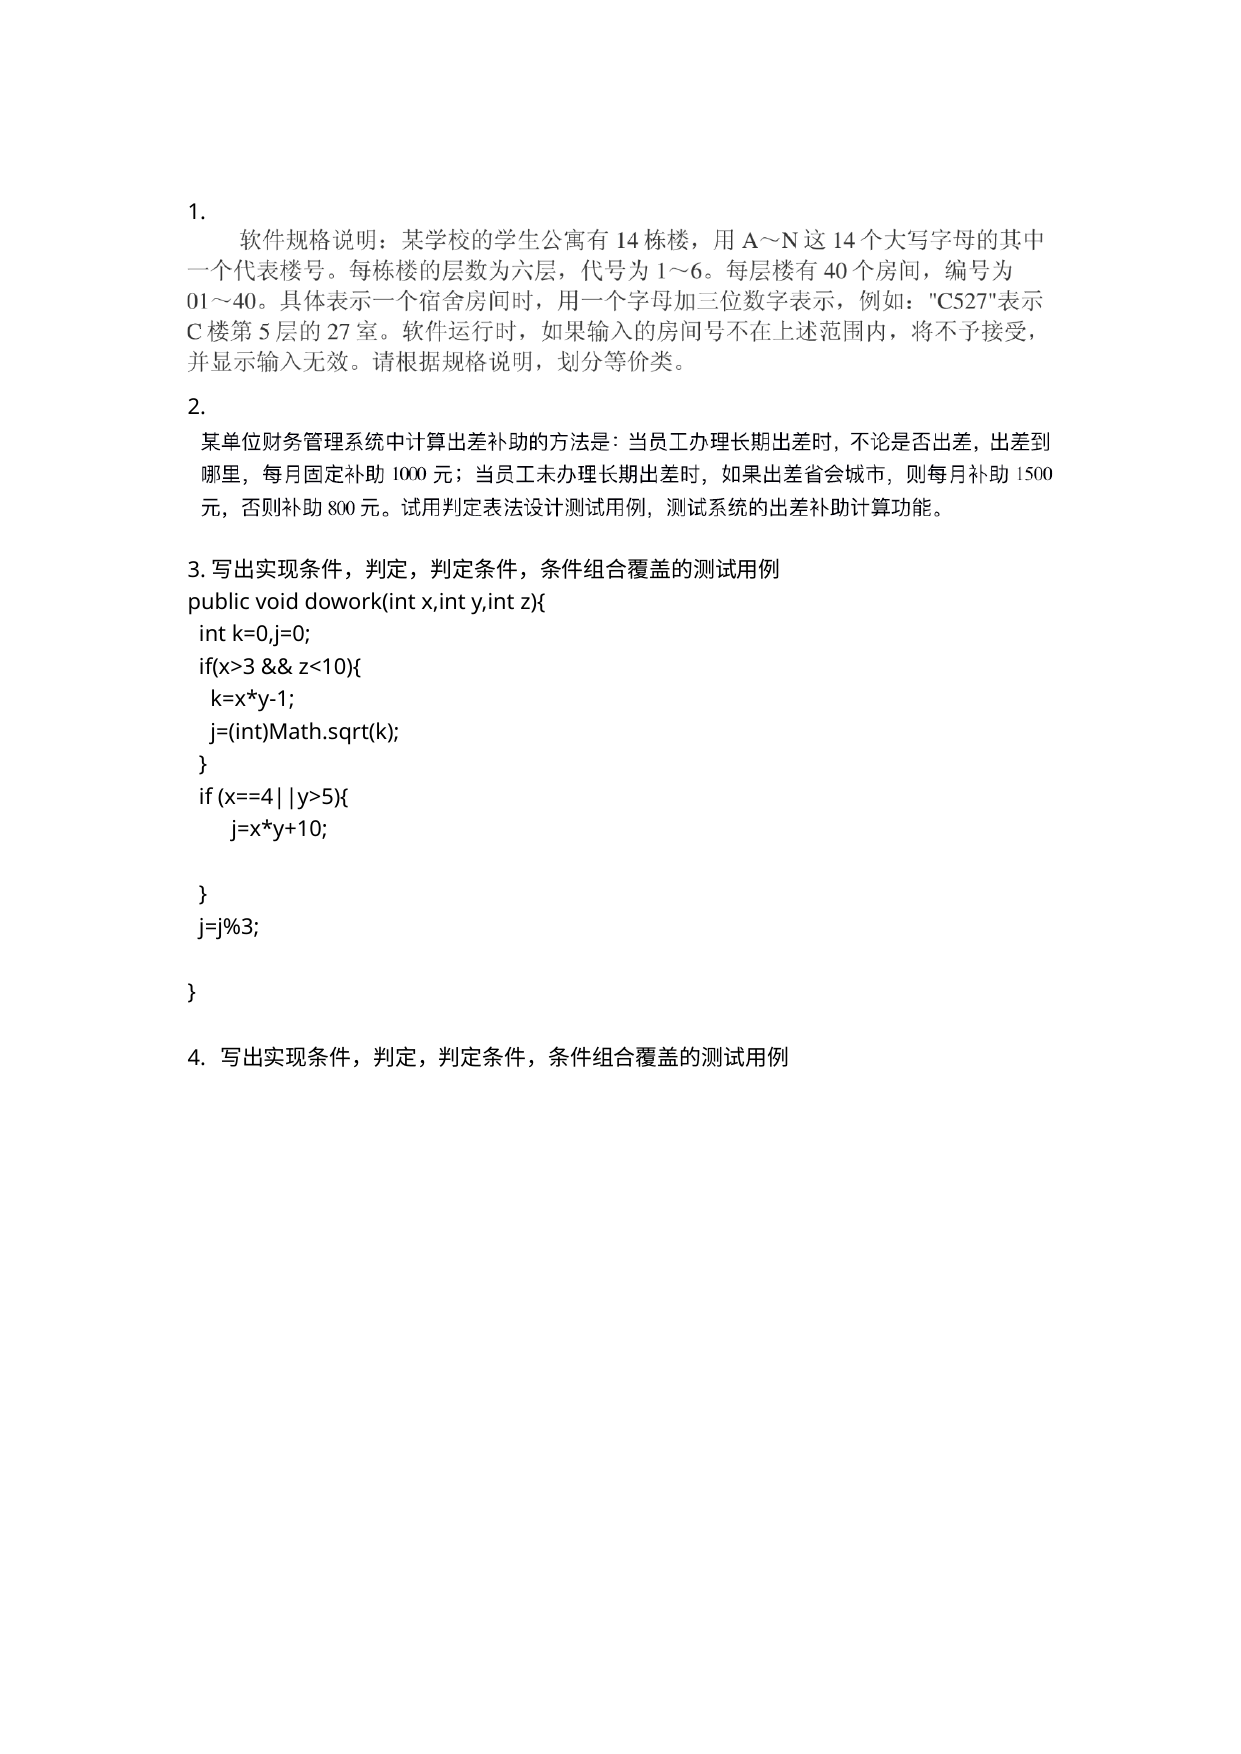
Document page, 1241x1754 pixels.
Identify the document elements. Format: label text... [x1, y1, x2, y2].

text } [187, 747, 1053, 779]
text 2. 3. 写出实现条件，判定，判定条件，条件组合覆盖的测试用例 [187, 527, 1053, 584]
text if(x>3 && z<10){ [187, 649, 1053, 682]
text 1. [187, 194, 1053, 227]
text k=x*y-1; [187, 682, 1053, 714]
picture [187, 227, 1053, 376]
text } [187, 877, 1053, 909]
picture [187, 422, 1053, 527]
text j=x*y+10; [187, 812, 1053, 844]
text 2. 3. 写出实现条件，判定，判定条件，条件组合覆盖的测试用例 [187, 389, 1053, 422]
text j=j%3; [187, 909, 1053, 942]
text if (x==4||y>5){ [187, 779, 1053, 812]
text j=(int)Math.sqrt(k); [187, 714, 1053, 747]
text int k=0,j=0; [187, 617, 1053, 649]
text public void dowork(int x,int y,int z){ [187, 584, 1053, 617]
text } [187, 974, 1053, 1007]
list 写出实现条件，判定，判定条件，条件组合覆盖的测试用例 [187, 1039, 1053, 1072]
